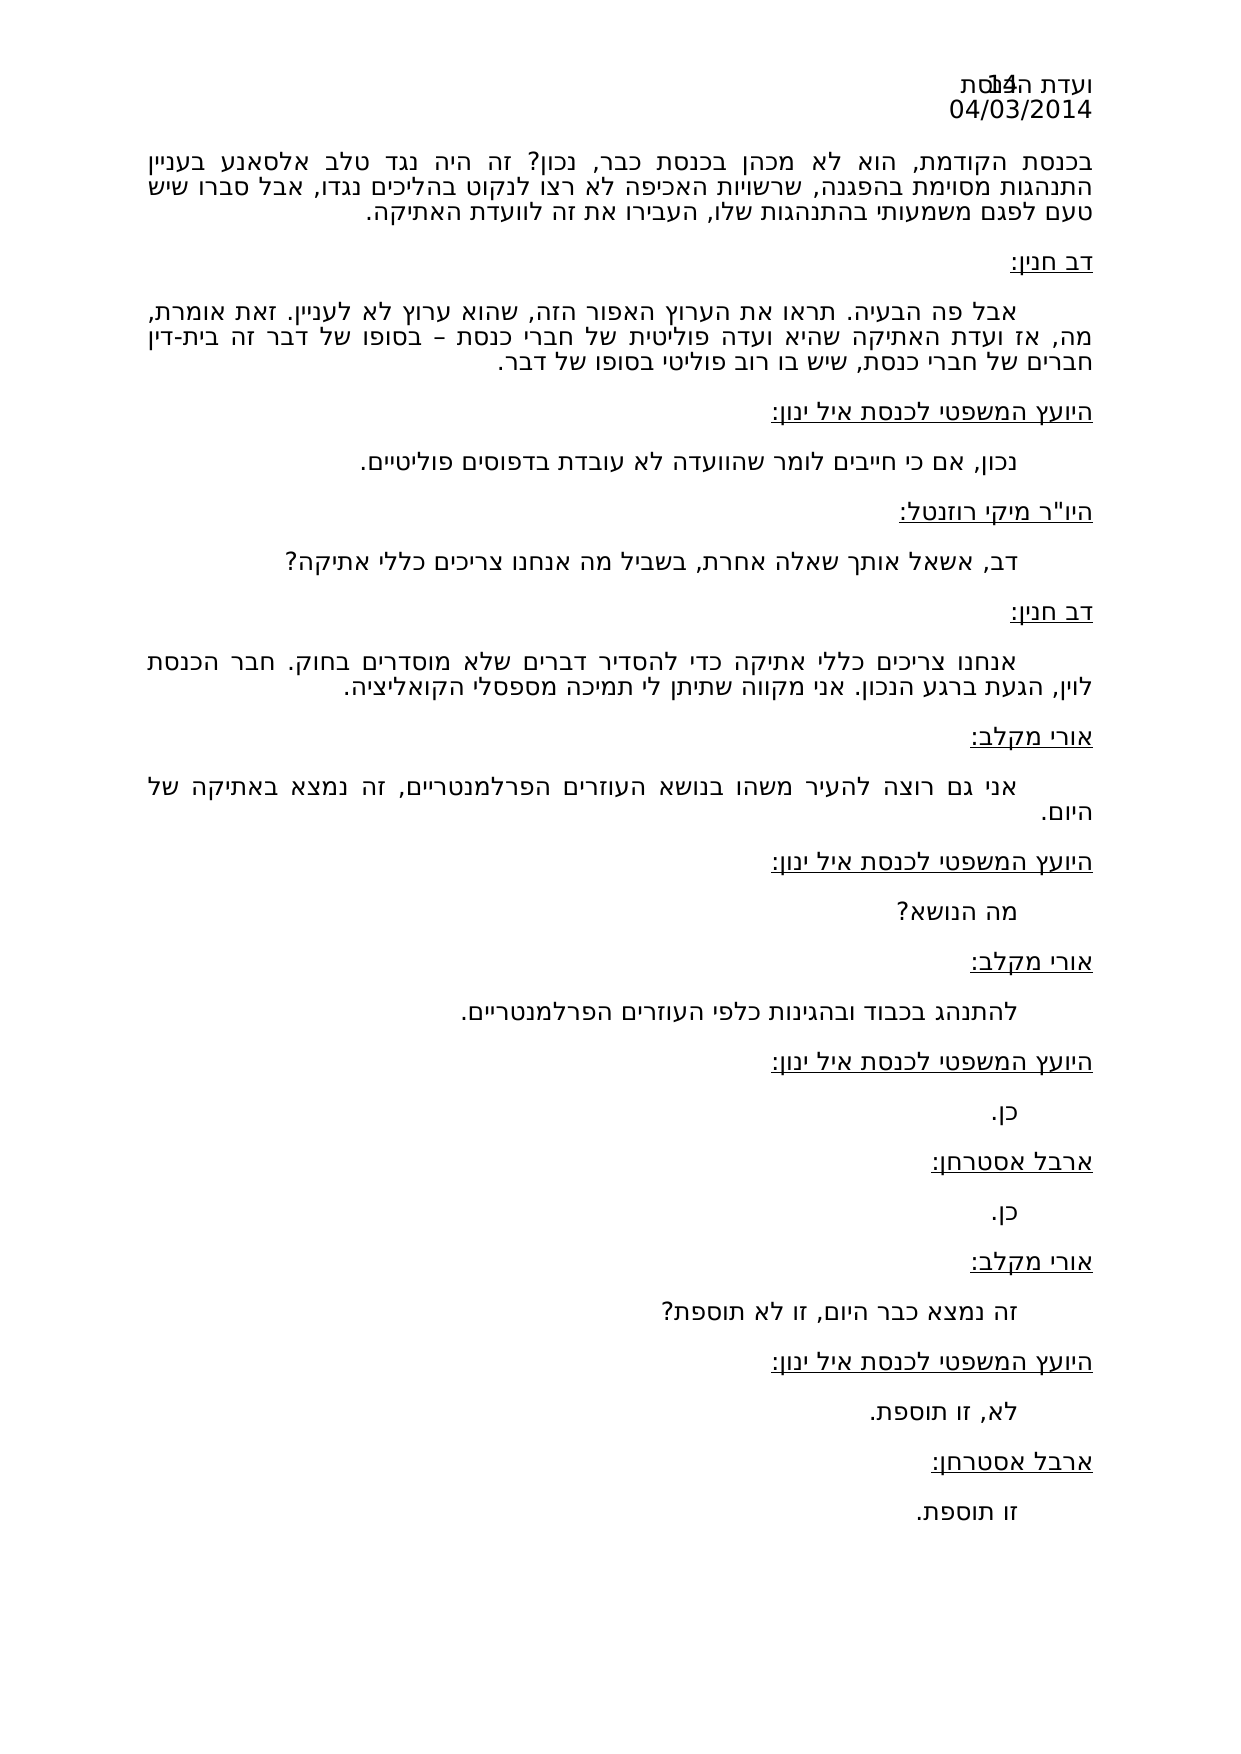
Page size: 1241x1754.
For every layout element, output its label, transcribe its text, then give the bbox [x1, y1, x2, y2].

text דב חנין: [147, 600, 1093, 625]
text אנחנו צריכים כללי אתיקה כדי להסדיר דברים שלא מוסדרים בחוק. חבר הכנסת לוין, הגעת ברגע הנכון. אני מקווה שתיתן לי תמיכה מספסלי הקואליציה. [147, 650, 1093, 700]
text להתנהג בכבוד ובהגינות כלפי העוזרים הפרלמנטריים. [147, 1000, 1093, 1025]
text היו"ר מיקי רוזנטל: [147, 500, 1093, 525]
text היועץ המשפטי לכנסת איל ינון: [147, 1350, 1093, 1375]
text דב, אשאל אותך שאלה אחרת, בשביל מה אנחנו צריכים כללי אתיקה? [147, 550, 1093, 575]
text כן. [147, 1200, 1093, 1225]
text דב חנין: [147, 250, 1093, 275]
text היועץ המשפטי לכנסת איל ינון: [147, 1050, 1093, 1075]
text זה נמצא כבר היום, זו לא תוספת? [147, 1300, 1093, 1325]
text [147, 150, 1093, 225]
text כן. [147, 1100, 1093, 1125]
text זו תוספת. [147, 1500, 1093, 1525]
text אורי מקלב: [147, 725, 1093, 750]
text אורי מקלב: [147, 1250, 1093, 1275]
text היועץ המשפטי לכנסת איל ינון: [147, 400, 1093, 425]
text מה הנושא? [147, 900, 1093, 925]
text אבל פה הבעיה. תראו את הערוץ האפור הזה, שהוא ערוץ לא לעניין. זאת אומרת, מה, אז ועדת האתיקה שהיא ועדה פוליטית של חברי כנסת – בסופו של דבר זה בית-דין חברים של חברי כנסת, שיש בו רוב פוליטי בסופו של דבר. [147, 300, 1093, 375]
text ארבל אסטרחן: [147, 1450, 1093, 1475]
text לא, זו תוספת. [147, 1400, 1093, 1425]
text אני גם רוצה להעיר משהו בנושא העוזרים הפרלמנטריים, זה נמצא באתיקה של היום. [147, 775, 1093, 825]
text היועץ המשפטי לכנסת איל ינון: [147, 850, 1093, 875]
text נכון, אם כי חייבים לומר שהוועדה לא עובדת בדפוסים פוליטיים. [147, 450, 1093, 475]
text אורי מקלב: [147, 950, 1093, 975]
text ארבל אסטרחן: [147, 1150, 1093, 1175]
